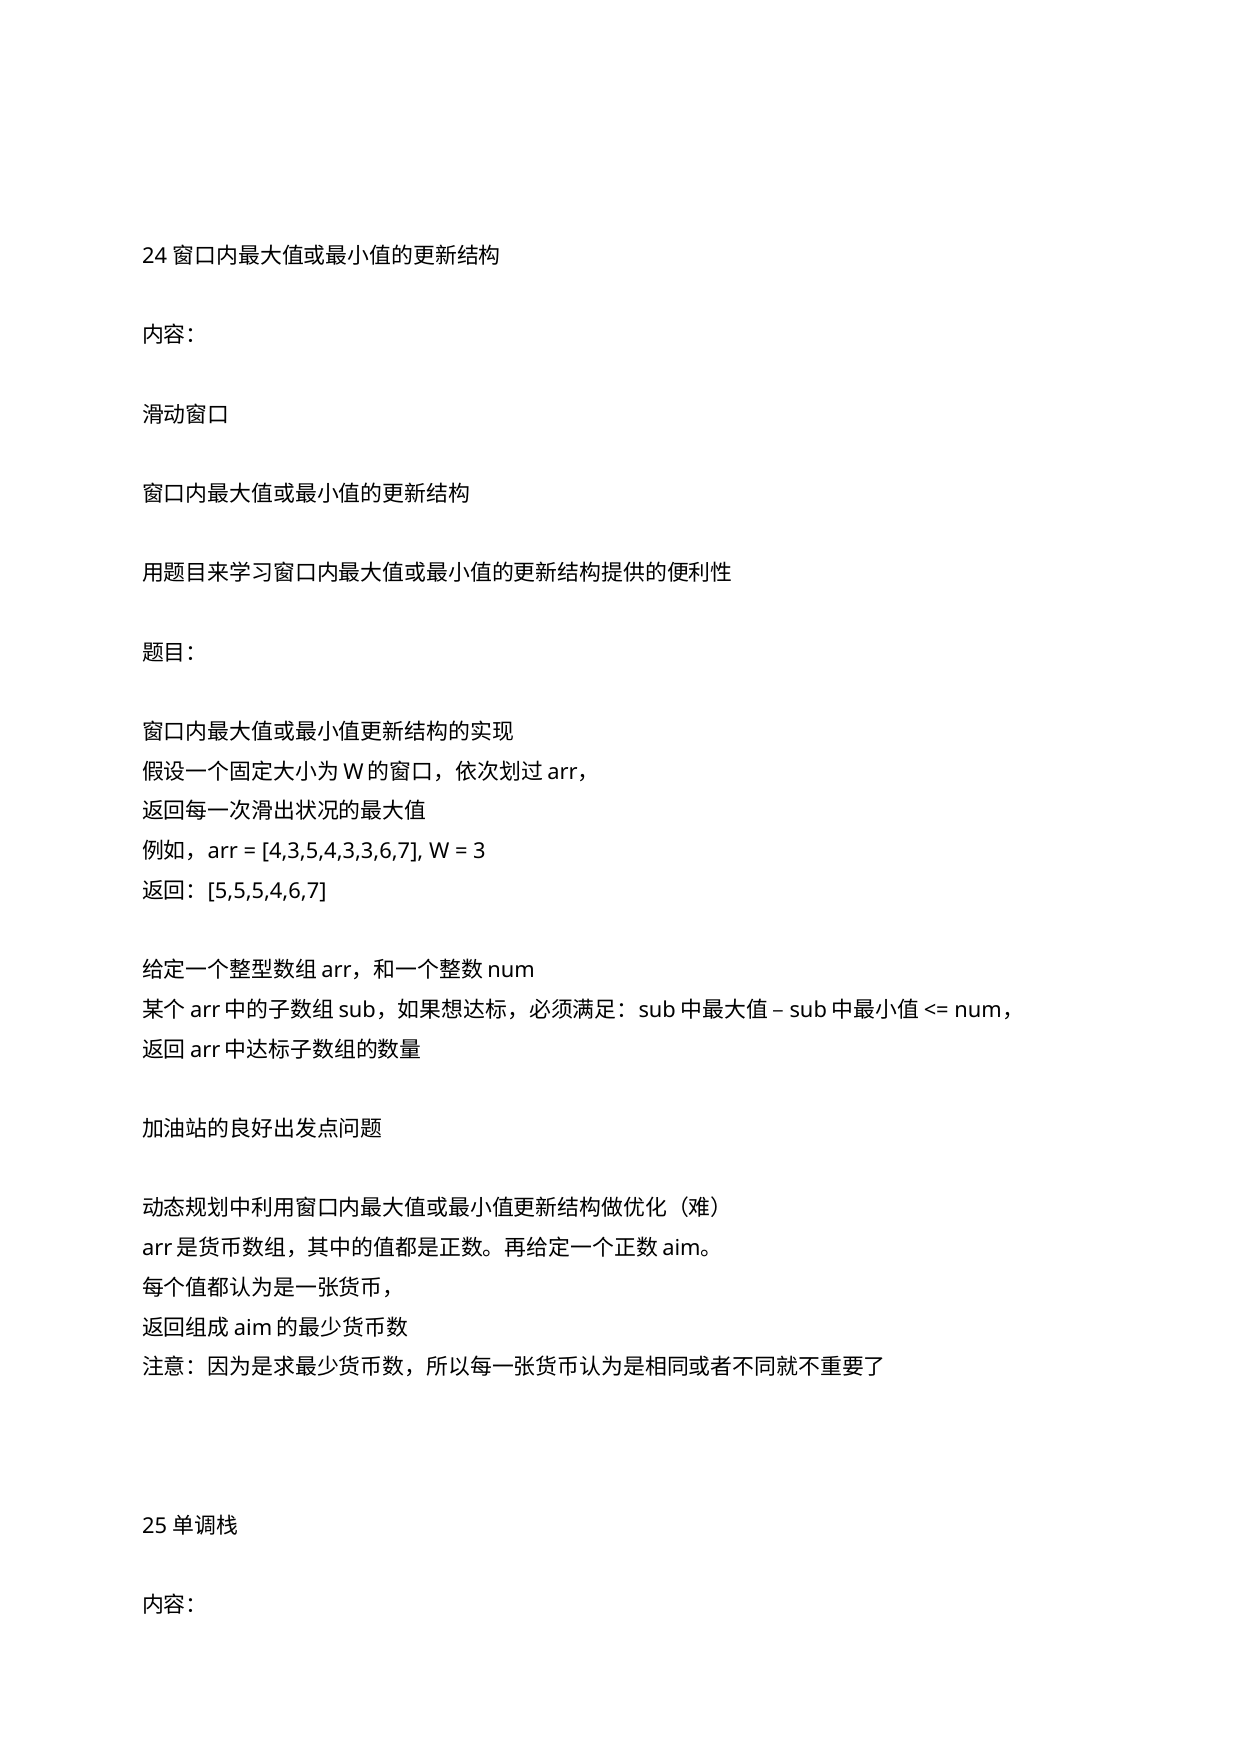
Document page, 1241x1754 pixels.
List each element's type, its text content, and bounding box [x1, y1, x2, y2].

text 例如，arr = [4,3,5,4,3,3,6,7], W = 3 [142, 829, 1098, 869]
text 动态规划中利用窗口内最大值或最小值更新结构做优化（难） [142, 1186, 1098, 1226]
text 返回每一次滑出状况的最大值 [142, 789, 1098, 829]
text 滑动窗口 [142, 393, 1098, 432]
text 用题目来学习窗口内最大值或最小值的更新结构提供的便利性 [142, 551, 1098, 591]
text 题目： [142, 631, 1098, 671]
text 25 单调栈 [142, 1504, 1098, 1544]
text 加油站的良好出发点问题 [142, 1107, 1098, 1147]
text arr是货币数组，其中的值都是正数。再给定一个正数aim。 [142, 1226, 1098, 1266]
text 窗口内最大值或最小值更新结构的实现 [142, 710, 1098, 750]
text 内容： [142, 1583, 1098, 1623]
text 内容： [142, 313, 1098, 353]
text 返回：[5,5,5,4,6,7] [142, 869, 1098, 909]
text 给定一个整型数组arr，和一个整数num [142, 948, 1098, 988]
text 返回组成aim的最少货币数 [142, 1306, 1098, 1345]
text 每个值都认为是一张货币， [142, 1266, 1098, 1306]
text 24 窗口内最大值或最小值的更新结构 [142, 234, 1098, 274]
text 返回arr中达标子数组的数量 [142, 1028, 1098, 1067]
text 窗口内最大值或最小值的更新结构 [142, 472, 1098, 512]
text 假设一个固定大小为W的窗口，依次划过arr， [142, 750, 1098, 789]
text 注意：因为是求最少货币数，所以每一张货币认为是相同或者不同就不重要了 [142, 1345, 1098, 1385]
text 某个arr中的子数组sub，如果想达标，必须满足：sub中最大值 – sub中最小值 <= num， [142, 988, 1098, 1028]
